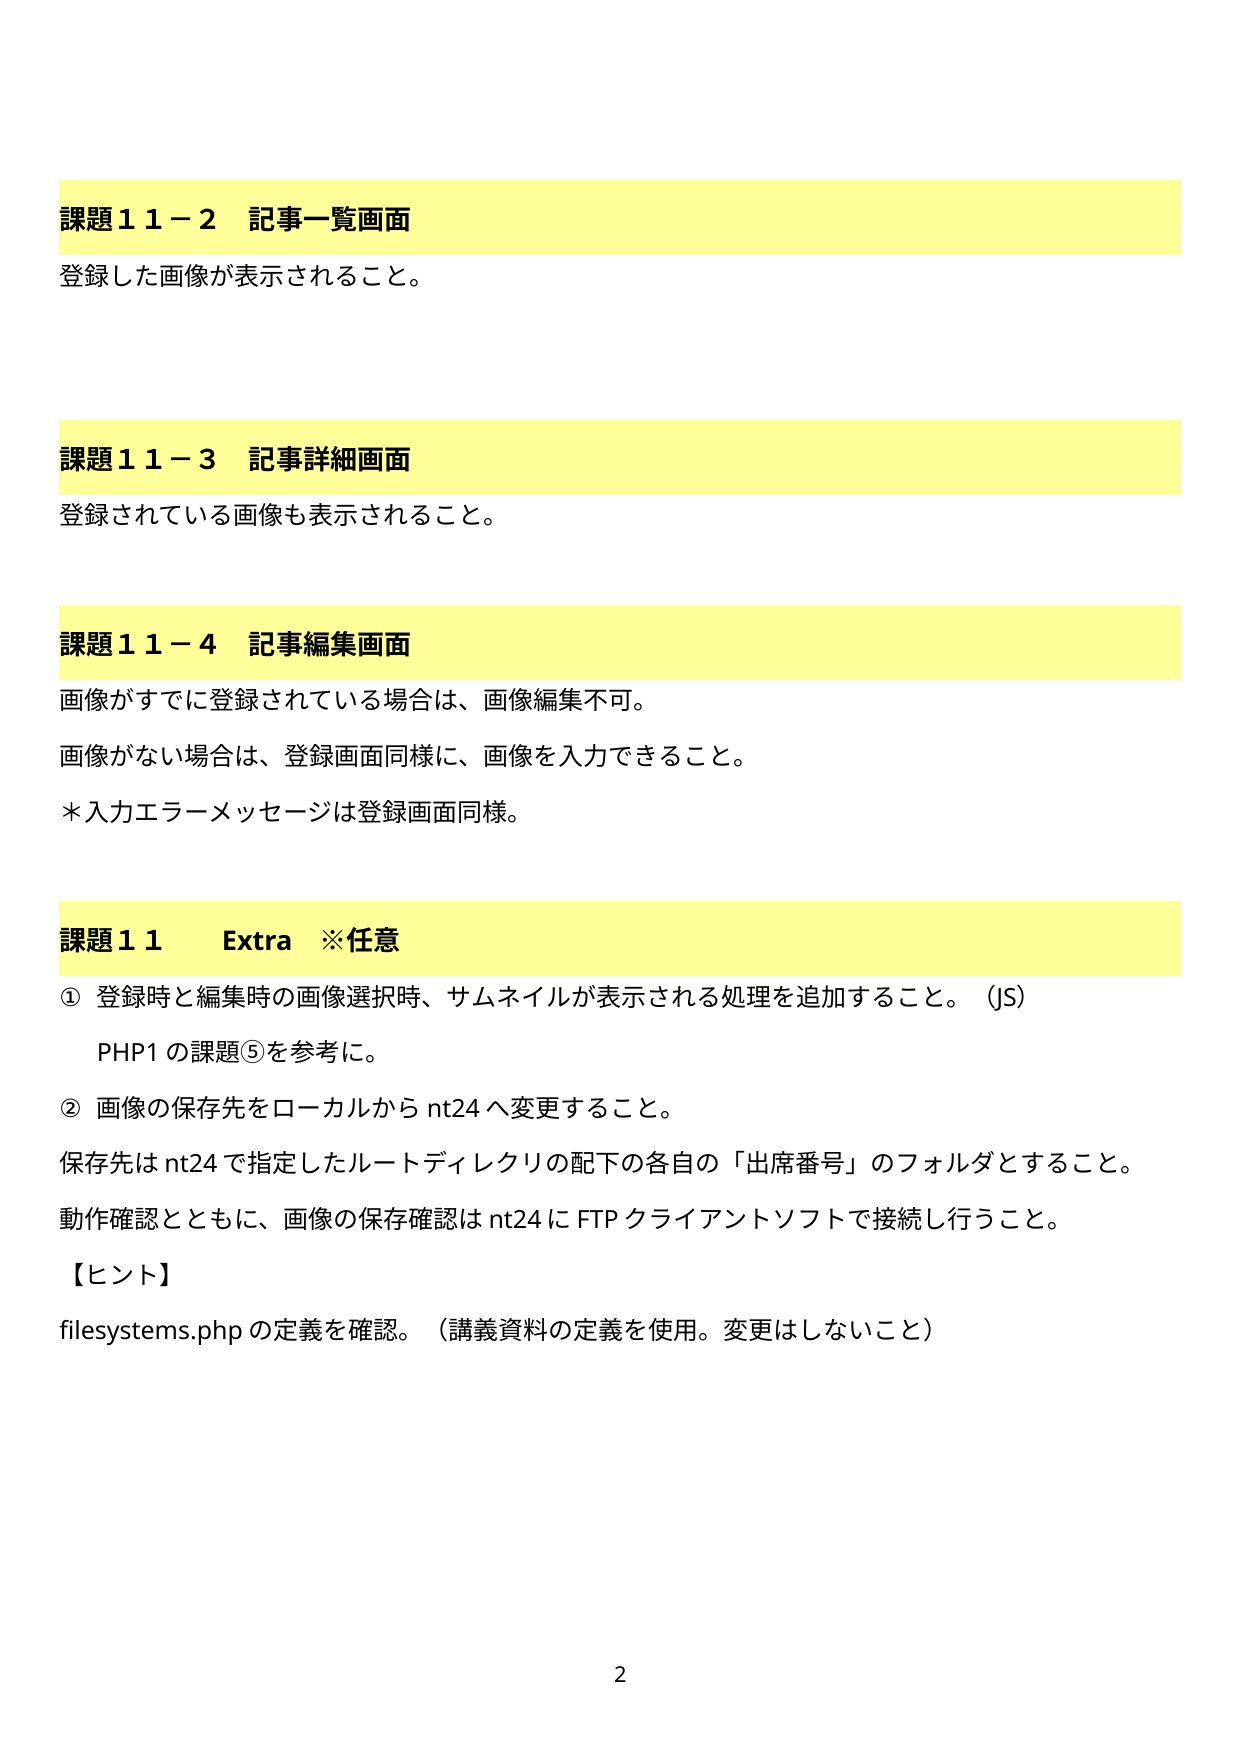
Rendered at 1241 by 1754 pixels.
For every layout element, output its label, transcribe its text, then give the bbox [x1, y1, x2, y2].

text 課題１１－３ 記事詳細画面 [59, 420, 1181, 495]
text 課題１１－２ 記事一覧画面 [59, 180, 1181, 255]
text 画像がすでに登録されている場合は、画像編集不可。 [59, 680, 1181, 718]
text 保存先はnt24で指定したルートディレクリの配下の各自の「出席番号」のフォルダとすること。 [59, 1143, 1181, 1181]
text 課題１１－４ 記事編集画面 [59, 605, 1181, 680]
text 課題１１ Extra ※任意 [59, 901, 1181, 976]
text ＊入力エラーメッセージは登録画面同様。 [59, 791, 1181, 829]
text filesystems.phpの定義を確認。（講義資料の定義を使用。変更はしないこと） [59, 1310, 1181, 1348]
text 登録した画像が表示されること。 [59, 255, 1181, 293]
text 【ヒント】 [59, 1254, 1181, 1292]
list 登録時と編集時の画像選択時、サムネイルが表示される処理を追加すること。（JS） [59, 976, 1181, 1014]
text 画像がない場合は、登録画面同様に、画像を入力できること。 [59, 736, 1181, 773]
list 画像の保存先をローカルからnt24へ変更すること。 [59, 1088, 1181, 1125]
text PHP1の課題⑤を参考に。 [97, 1032, 1181, 1069]
text 動作確認とともに、画像の保存確認はnt24にFTPクライアントソフトで接続し行うこと。 [59, 1199, 1181, 1236]
text 登録されている画像も表示されること。 [59, 495, 1181, 532]
